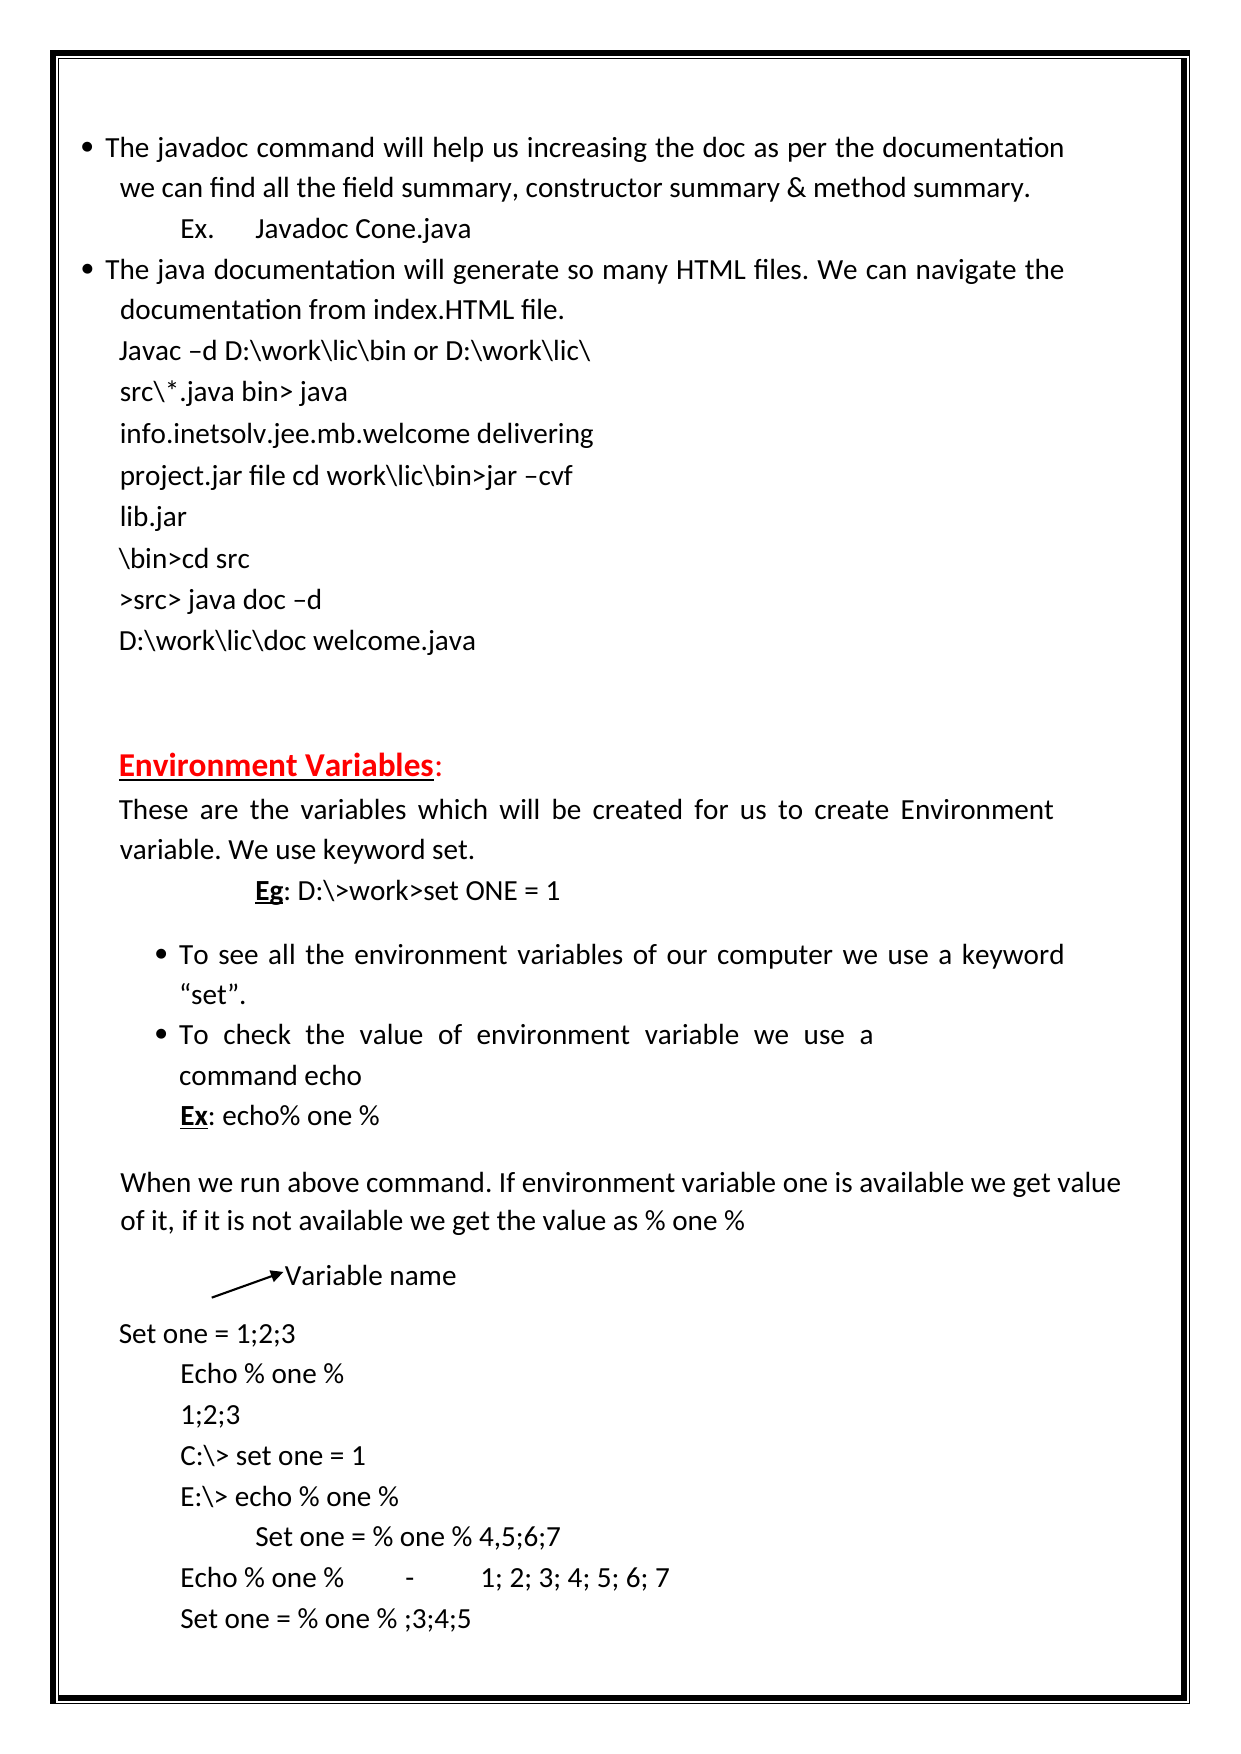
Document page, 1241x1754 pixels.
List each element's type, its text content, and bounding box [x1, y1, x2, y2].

text E:\> echo % one % [119, 1478, 1066, 1513]
text >src> java doc –d [118, 581, 1066, 617]
text Echo % one % [119, 1356, 1066, 1391]
text Eg: D:\>work>set ONE = 1 [194, 872, 1066, 907]
text C:\> set one = 1 [119, 1437, 1066, 1473]
text D:\work\lic\doc welcome.java [118, 622, 1066, 658]
text Ex. Javadoc Cone.java [106, 210, 1080, 246]
text Javac –d D:\work\lic\bin or D:\work\lic\src\*.java bin> java info.inetsolv.jee.mb.welcome delivering project.jar file cd work\lic\bin>jar –cvf lib.jar [118, 332, 607, 534]
text When we run above command. If environment variable one is available we get value of it, if it is not available we get the value as % one % [120, 1164, 1140, 1238]
text Set one = % one % ;3;4;5 [119, 1600, 1066, 1636]
list The javadoc command will help us increasing the doc as per the documentation we can find all the field summary, constructor summary & method summary. [82, 129, 1066, 205]
text 1;2;3 [119, 1396, 1066, 1432]
text Variable name [120, 1257, 1140, 1293]
list To check the value of environment variable we use a command echo [156, 1016, 875, 1092]
text Environment Variables: [118, 744, 1140, 785]
text Set one = 1;2;3 [118, 1315, 1066, 1351]
list To see all the environment variables of our computer we use a keyword “set”. [156, 936, 1066, 1012]
text Ex: echo% one % [119, 1097, 875, 1133]
text Set one = % one % 4,5;6;7 [194, 1518, 1066, 1554]
text These are the variables which will be created for us to create Environment variable. We use keyword set. [118, 791, 1055, 867]
text Echo % one % - 1; 2; 3; 4; 5; 6; 7 [119, 1559, 1066, 1595]
list The java documentation will generate so many HTML files. We can navigate the documentation from index.HTML file. [82, 251, 1066, 327]
text \bin>cd src [118, 541, 1066, 576]
